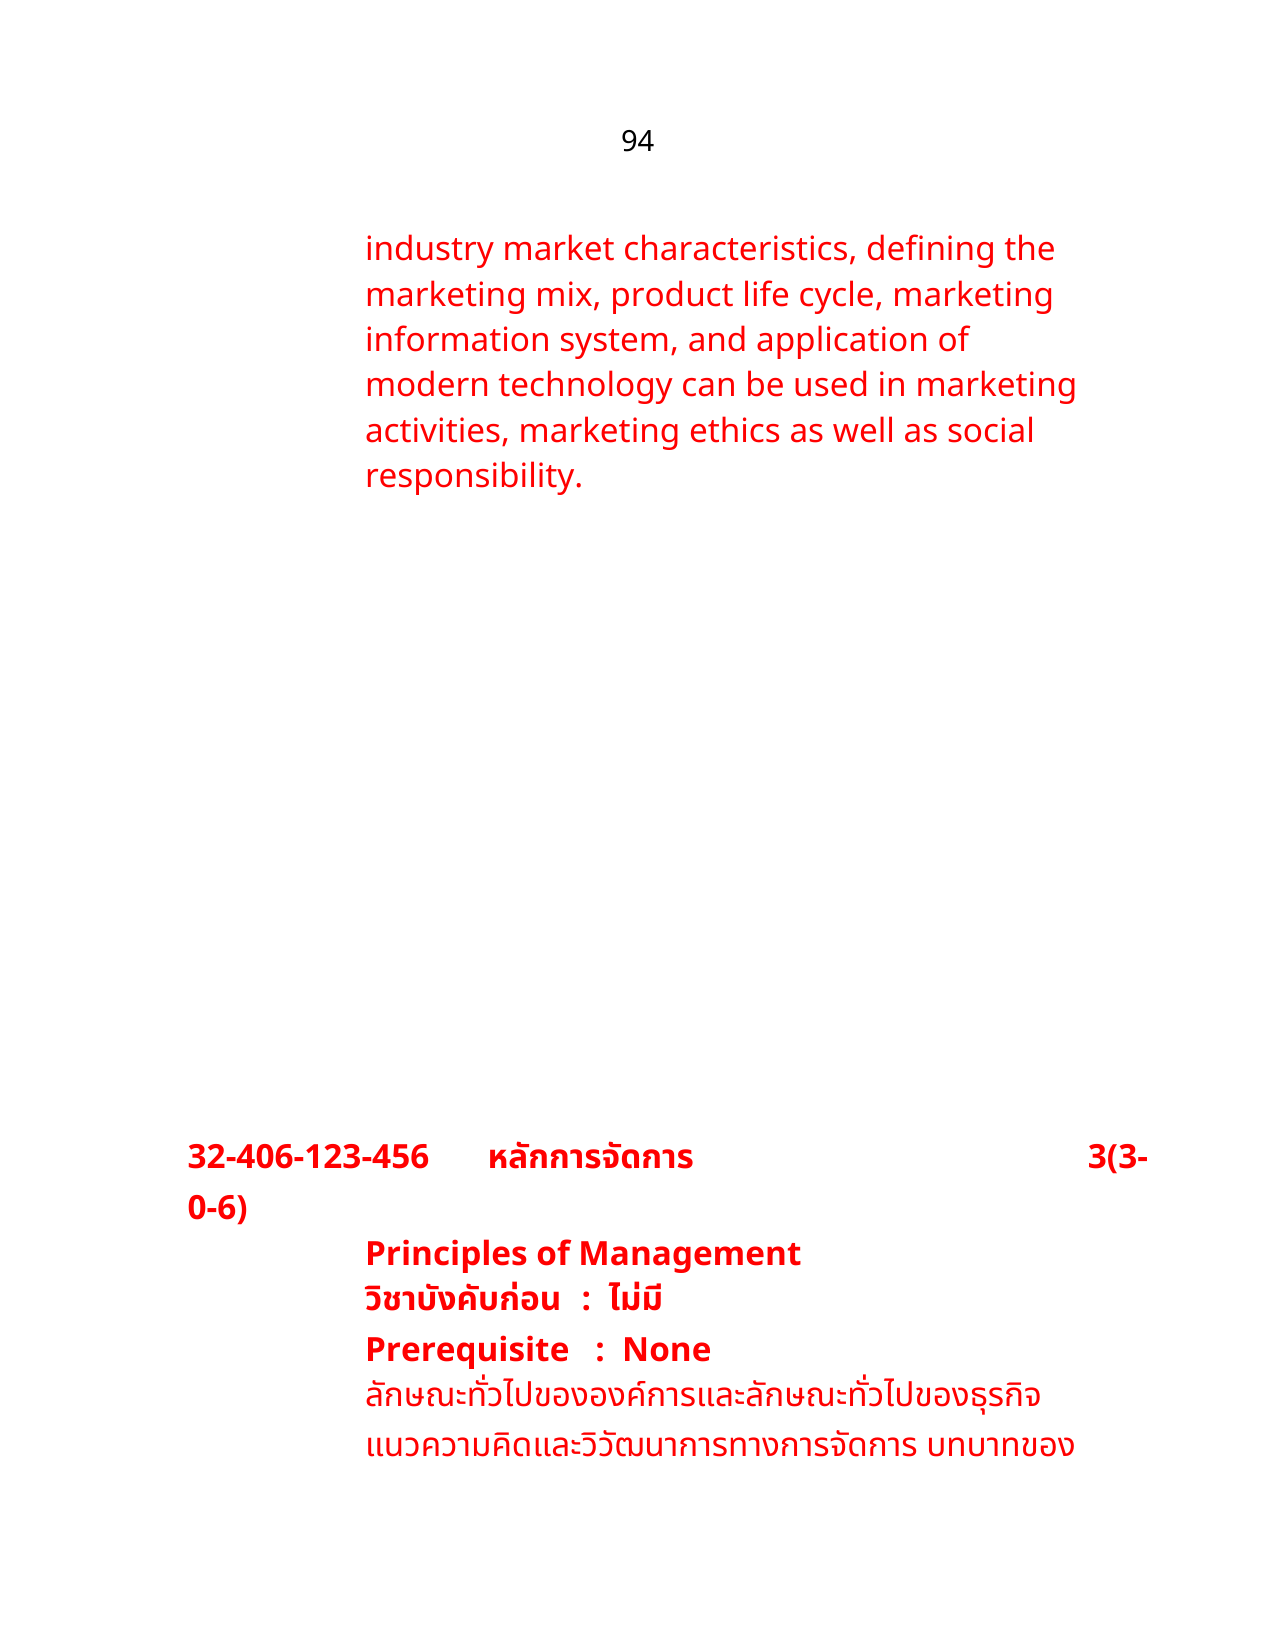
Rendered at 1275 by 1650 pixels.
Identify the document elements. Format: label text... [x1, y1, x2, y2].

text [365, 225, 1087, 497]
text 32-406-123-456 หลักการจัดการ 3(3-0-6) [187, 1133, 1087, 1229]
text Prerequisite : None [187, 1325, 1087, 1371]
text วิชาบังคับก่อน : ไม่มี [187, 1275, 1087, 1325]
text Principles of Management [187, 1229, 1087, 1275]
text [365, 1371, 1087, 1472]
